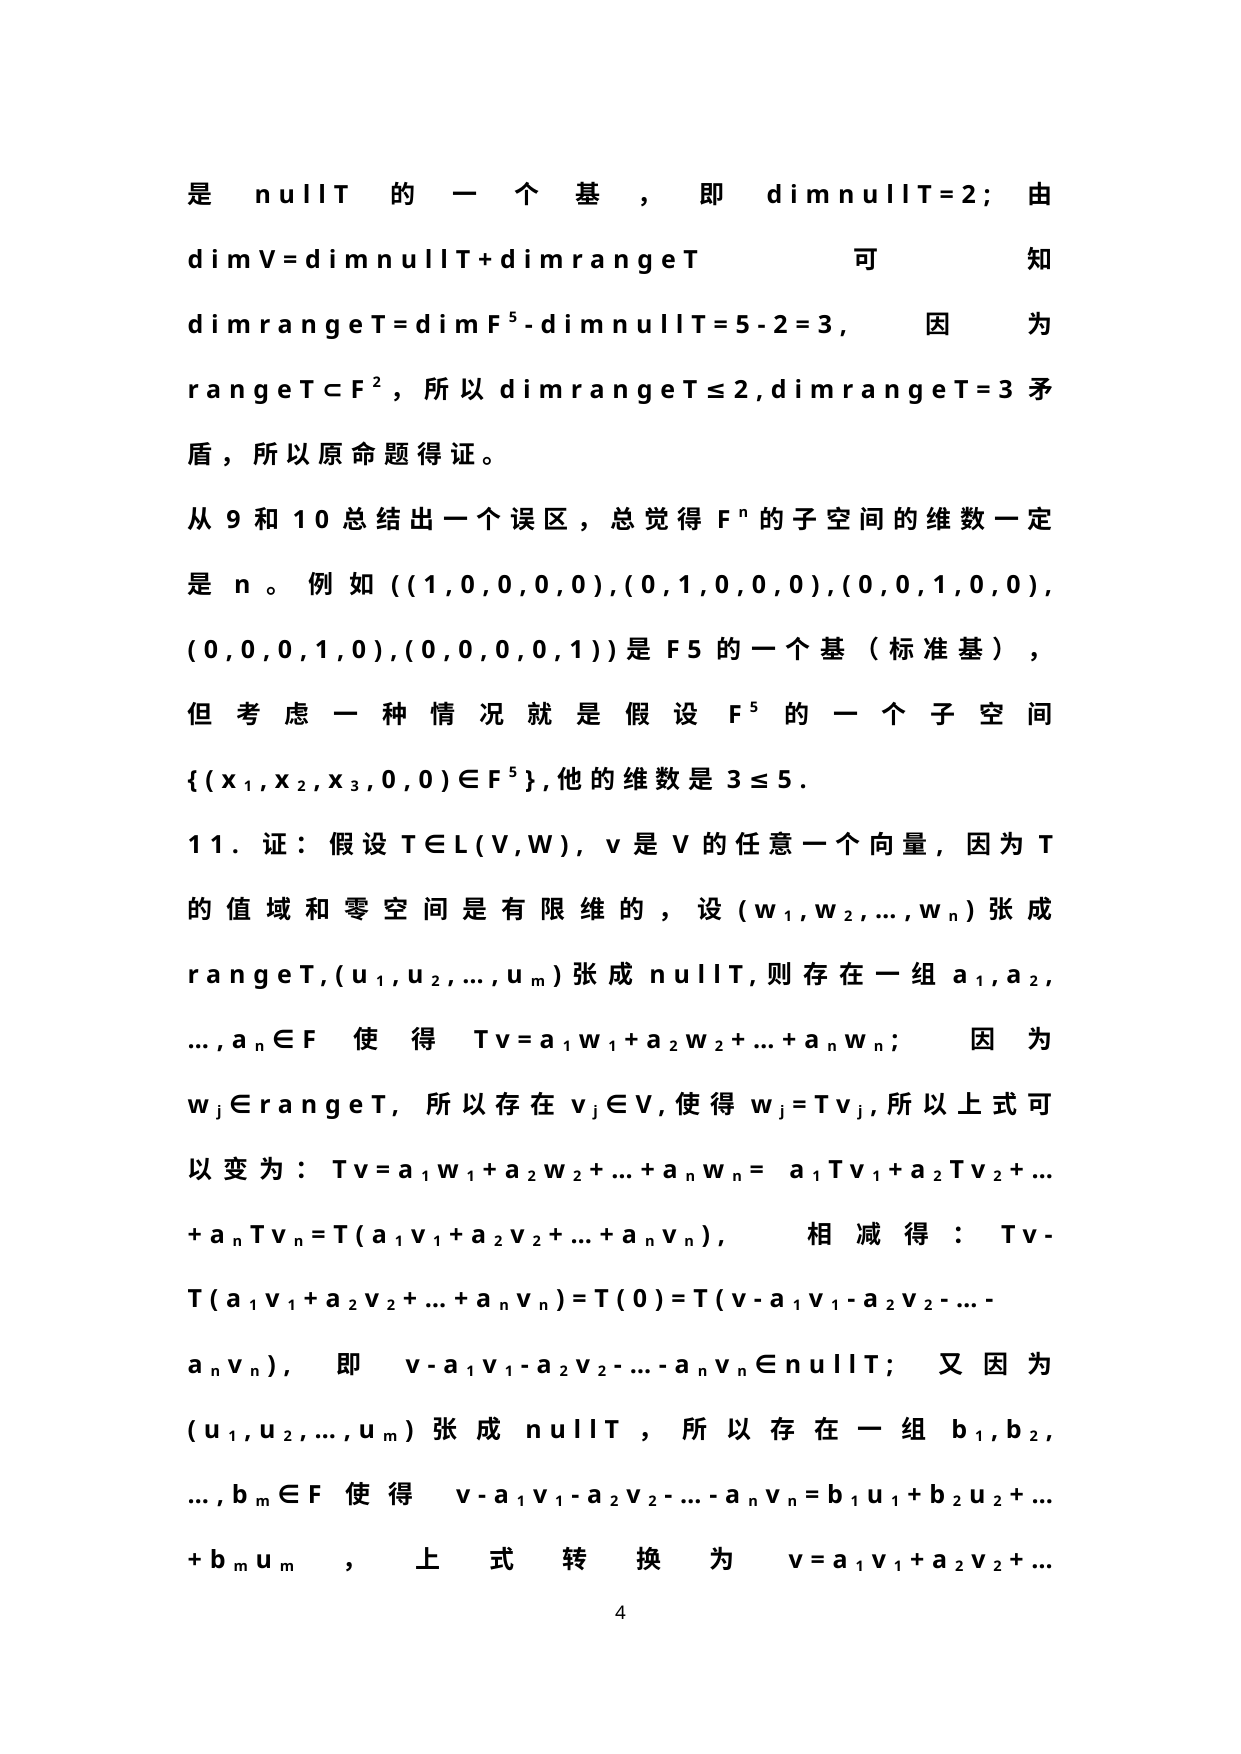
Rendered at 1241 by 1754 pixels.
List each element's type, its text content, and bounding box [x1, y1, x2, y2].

text 从9和10总结出一个误区，总觉得Fn的子空间的维数一定是n。例如((1,0,0,0,0),(0,1,0,0,0),(0,0,1,0,0),(0,0,0,1,0),(0,0,0,0,1))是F5的一个基（标准基），但考虑一种情况就是假设F5的一个子空间{(x1,x2,x3,0,0)∈F5},他的维数是3≤5. [187, 485, 1053, 810]
